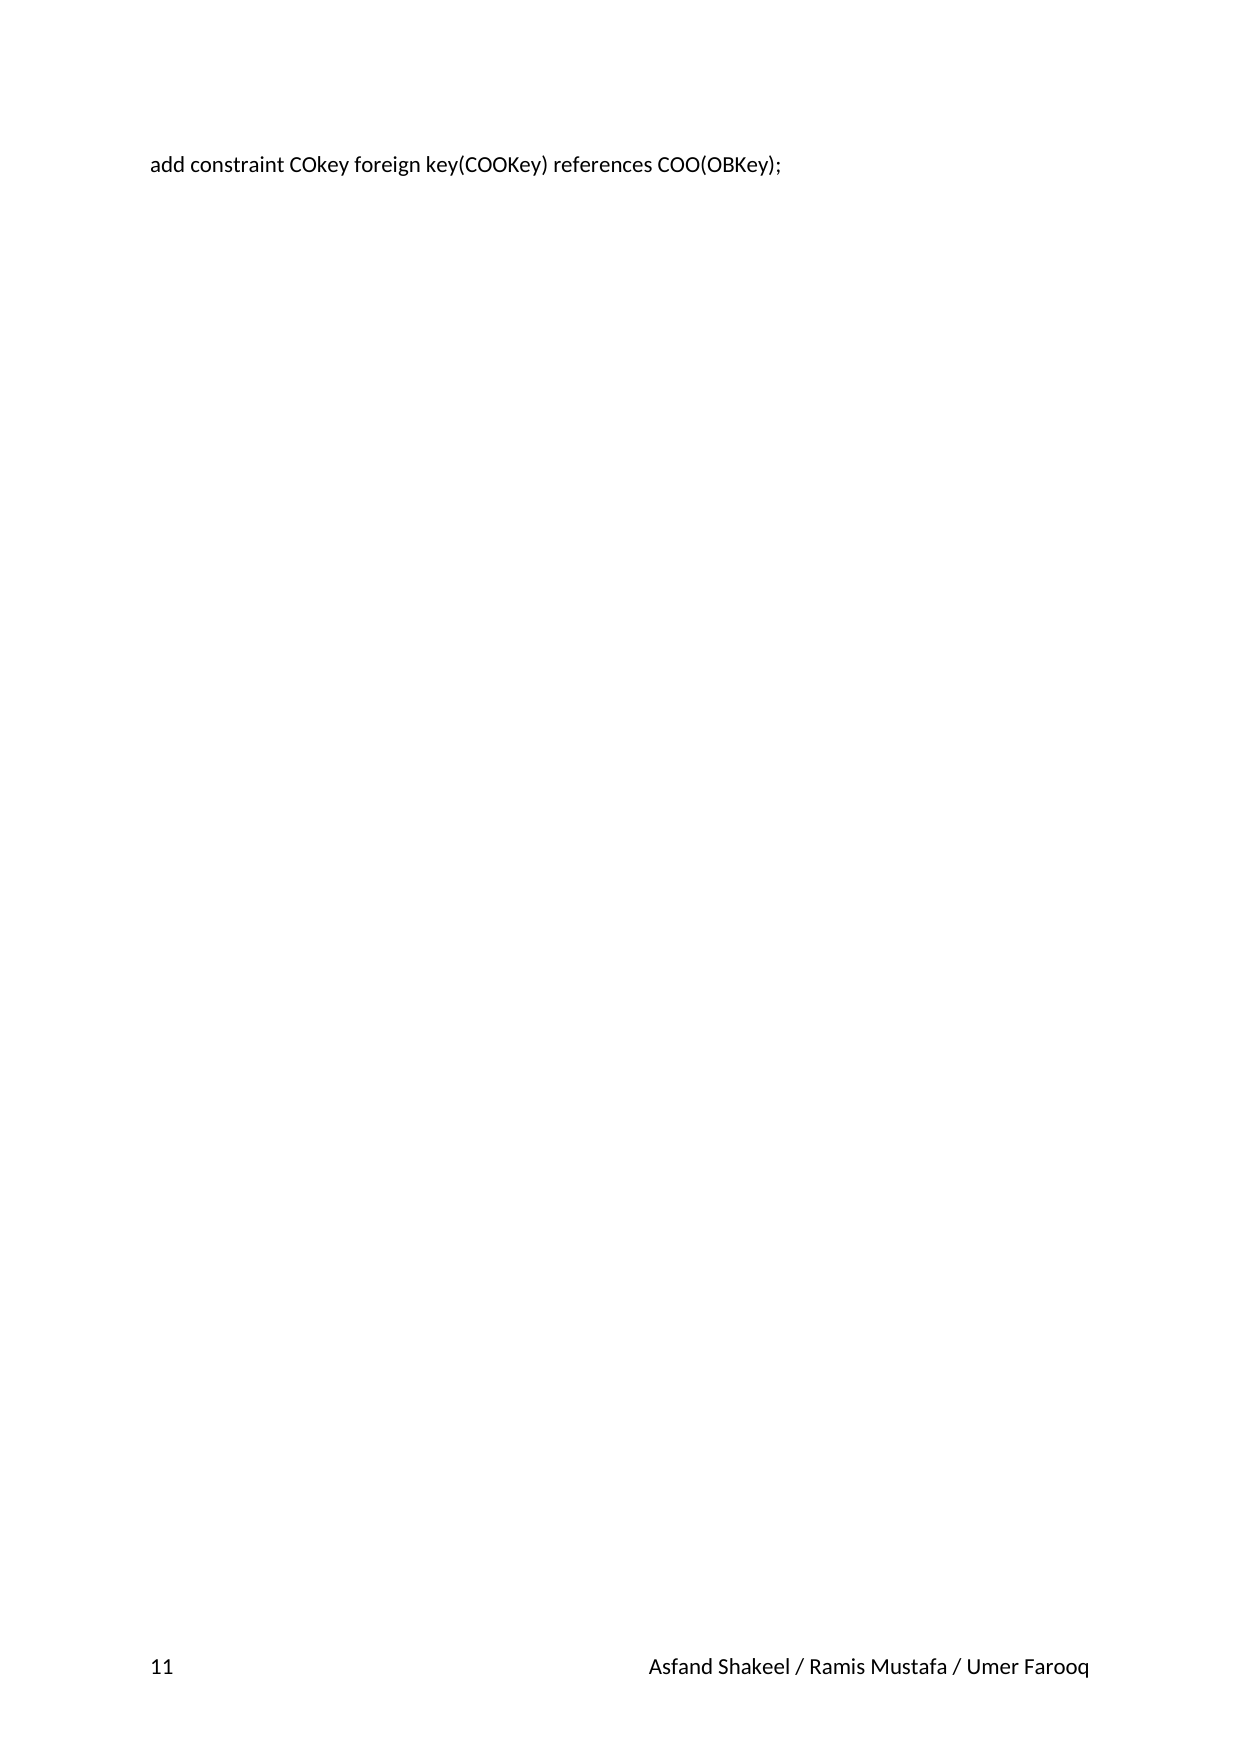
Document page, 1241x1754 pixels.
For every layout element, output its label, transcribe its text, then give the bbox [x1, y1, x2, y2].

text add constraint COkey foreign key(COOKey) references COO(OBKey); [150, 150, 1090, 178]
